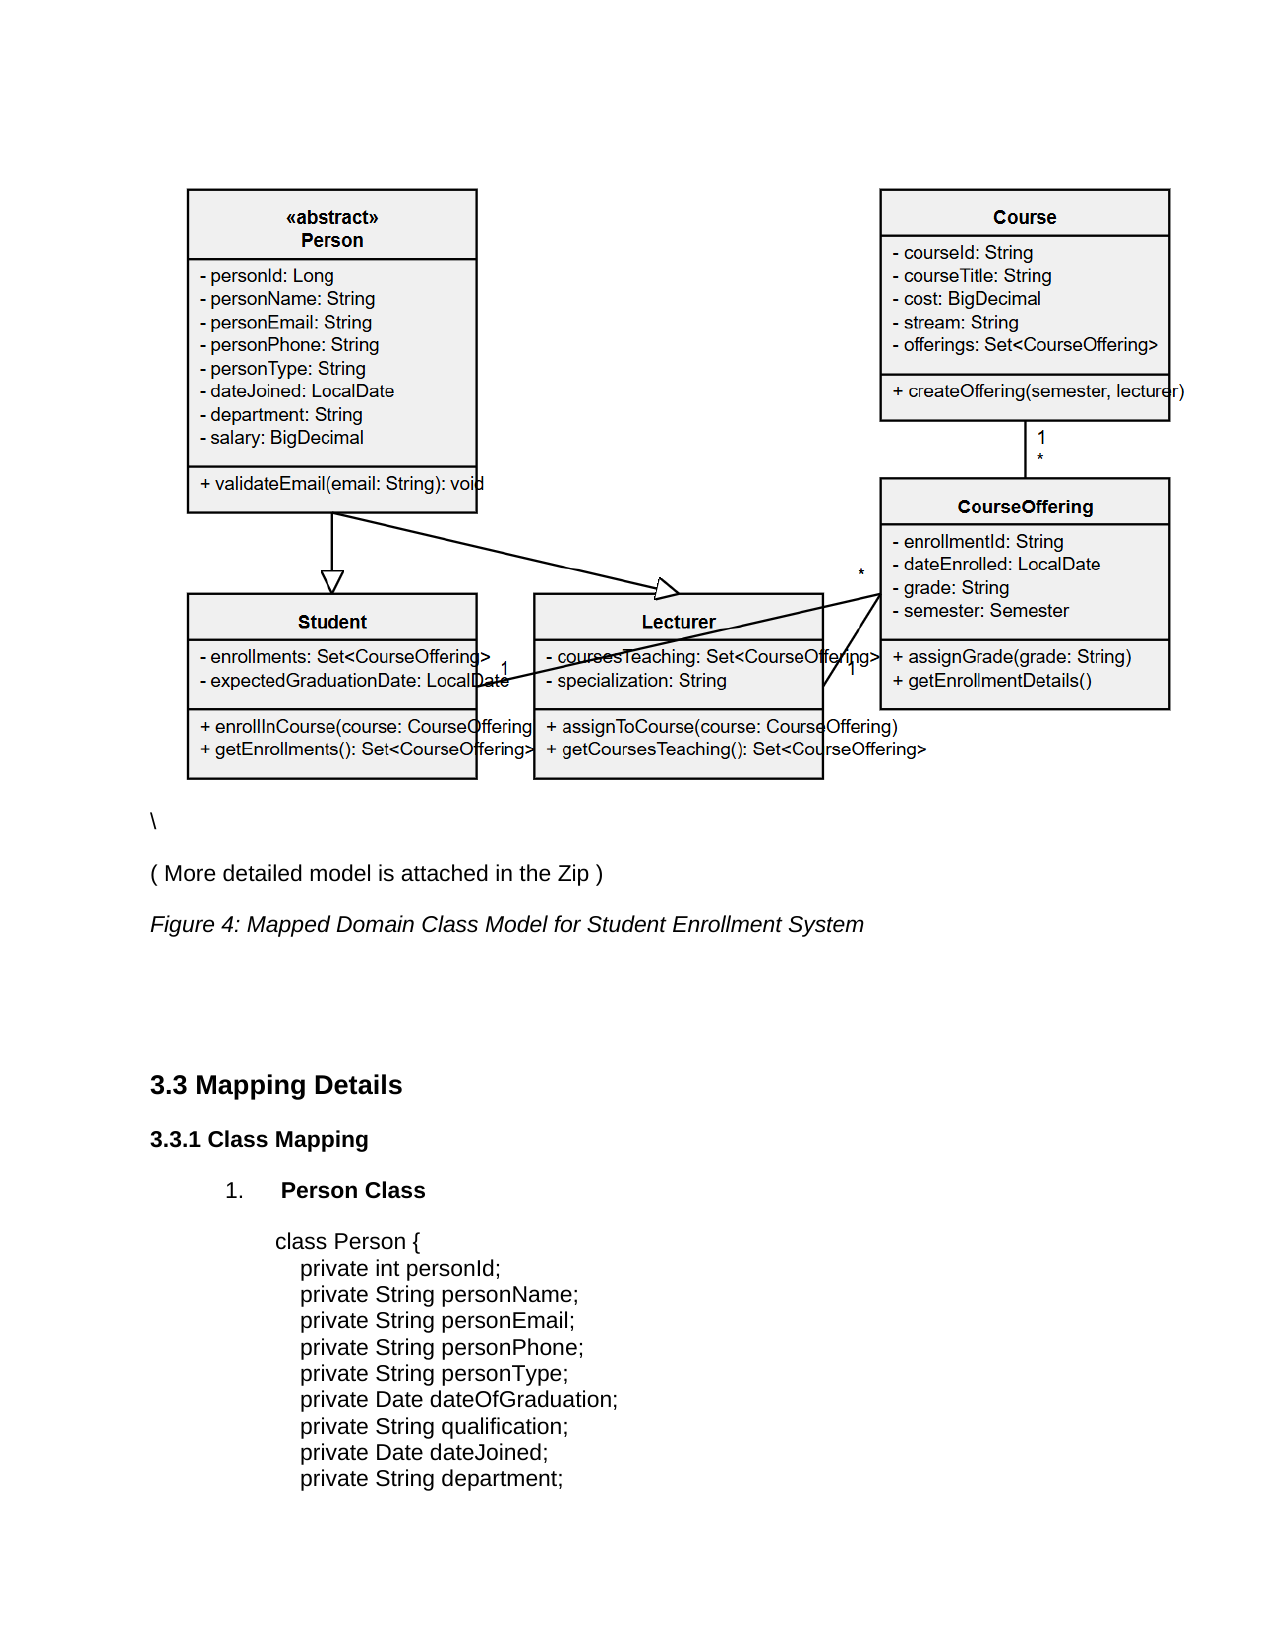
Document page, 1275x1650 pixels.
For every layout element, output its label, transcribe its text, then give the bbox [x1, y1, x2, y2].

text \ [150, 809, 1125, 835]
picture [150, 150, 1215, 809]
subtitle 3.3.1 Class Mapping [150, 1126, 1125, 1152]
text ( More detailed model is attached in the Zip ) [150, 860, 1125, 886]
subtitle 3.3 Mapping Details [150, 1069, 1125, 1101]
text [225, 1228, 1125, 1492]
text Figure 4: Mapped Domain Class Model for Student Enrollment System [150, 911, 1125, 937]
text 1. Person Class [225, 1177, 1125, 1203]
